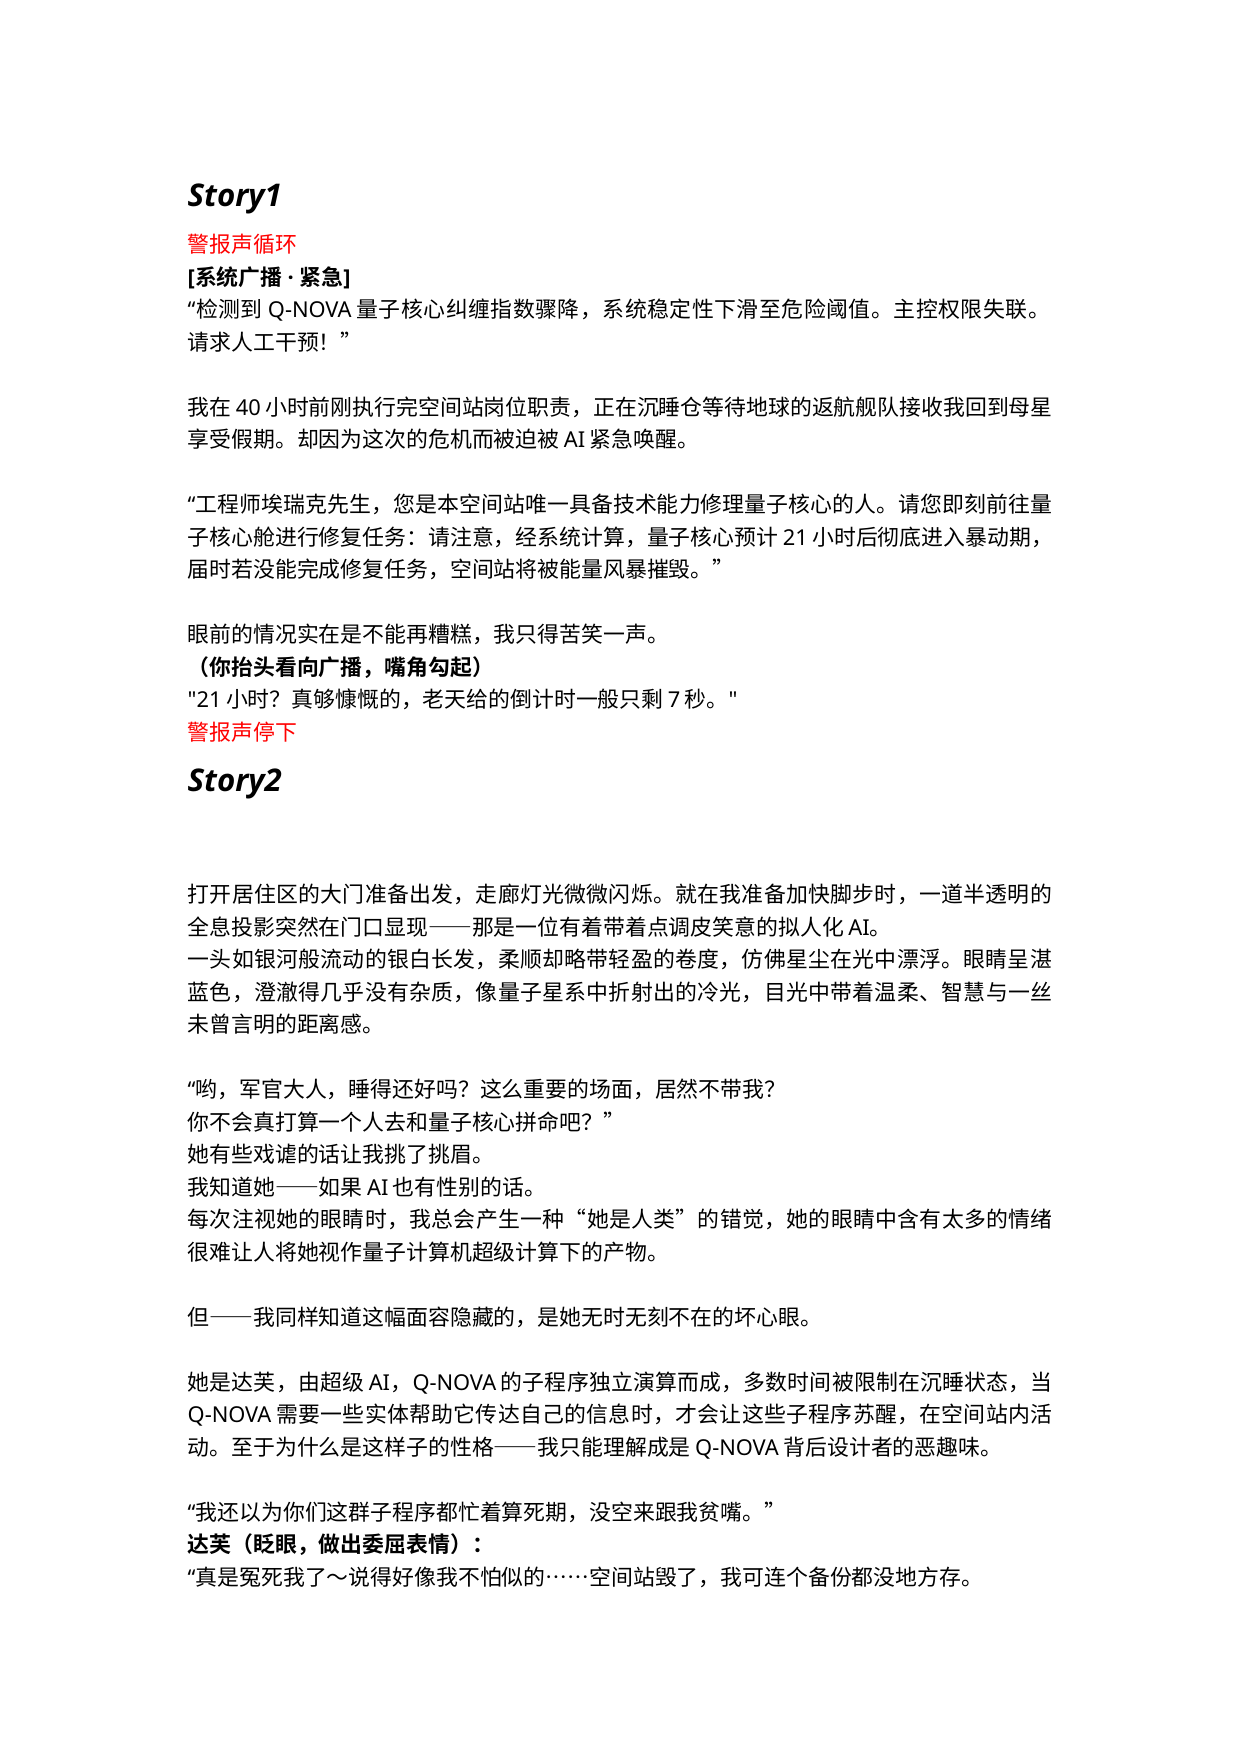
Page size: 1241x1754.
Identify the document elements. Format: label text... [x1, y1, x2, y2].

text 警报声循环 [187, 227, 1053, 259]
text “工程师埃瑞克先生，您是本空间站唯一具备技术能力修理量子核心的人。请您即刻前往量子核心舱进行修复任务：请注意，经系统计算，量子核心预计21小时后彻底进入暴动期，届时若没能完成修复任务，空间站将被能量风暴摧毁。” [187, 487, 1053, 584]
text 她有些戏谑的话让我挑了挑眉。 [187, 1137, 1053, 1169]
text 每次注视她的眼睛时，我总会产生一种“她是人类”的错觉，她的眼睛中含有太多的情绪，很难让人将她视作量子计算机超级计算下的产物。 [187, 1202, 1053, 1267]
text 她是达芙，由超级AI，Q-NOVA的子程序独立演算而成，多数时间被限制在沉睡状态，当Q-NOVA需要一些实体帮助它传达自己的信息时，才会让这些子程序苏醒，在空间站内活动。至于为什么是这样子的性格——我只能理解成是Q-NOVA背后设计者的恶趣味。 [187, 1364, 1053, 1462]
text 我在40小时前刚执行完空间站岗位职责，正在沉睡仓等待地球的返航舰队接收我回到母星享受假期。却因为这次的危机而被迫被AI紧急唤醒。 [187, 389, 1053, 454]
text “哟，军官大人，睡得还好吗？这么重要的场面，居然不带我？ 你不会真打算一个人去和量子核心拼命吧？” [187, 1072, 1053, 1137]
text 眼前的情况实在是不能再糟糕，我只得苦笑一声。 [187, 617, 1053, 649]
text （你抬头看向广播，嘴角勾起） "21小时？真够慷慨的，老天给的倒计时一般只剩7秒。" [187, 649, 1053, 714]
text [系统广播 · 紧急] [187, 259, 1053, 292]
text 达芙（眨眼，做出委屈表情）： [187, 1527, 1053, 1559]
text Story2 [187, 747, 1053, 812]
text Story1 [187, 162, 1053, 227]
text 一头如银河般流动的银白长发，柔顺却略带轻盈的卷度，仿佛星尘在光中漂浮。眼睛呈湛蓝色，澄澈得几乎没有杂质，像量子星系中折射出的冷光，目光中带着温柔、智慧与一丝未曾言明的距离感。 [187, 942, 1053, 1039]
text 我知道她——如果AI也有性别的话。 [187, 1169, 1053, 1202]
text 打开居住区的大门准备出发，走廊灯光微微闪烁。就在我准备加快脚步时，一道半透明的全息投影突然在门口显现——那是一位有着带着点调皮笑意的拟人化AI。 [187, 877, 1053, 942]
text “检测到Q-NOVA量子核心纠缠指数骤降，系统稳定性下滑至危险阈值。主控权限失联。请求人工干预！” [187, 292, 1053, 357]
text “我还以为你们这群子程序都忙着算死期，没空来跟我贫嘴。” [187, 1494, 1053, 1527]
text 但——我同样知道这幅面容隐藏的，是她无时无刻不在的坏心眼。 [187, 1299, 1053, 1332]
text 警报声停下 [187, 714, 1053, 747]
text “真是冤死我了～说得好像我不怕似的……空间站毁了，我可连个备份都没地方存。 [187, 1559, 1053, 1592]
